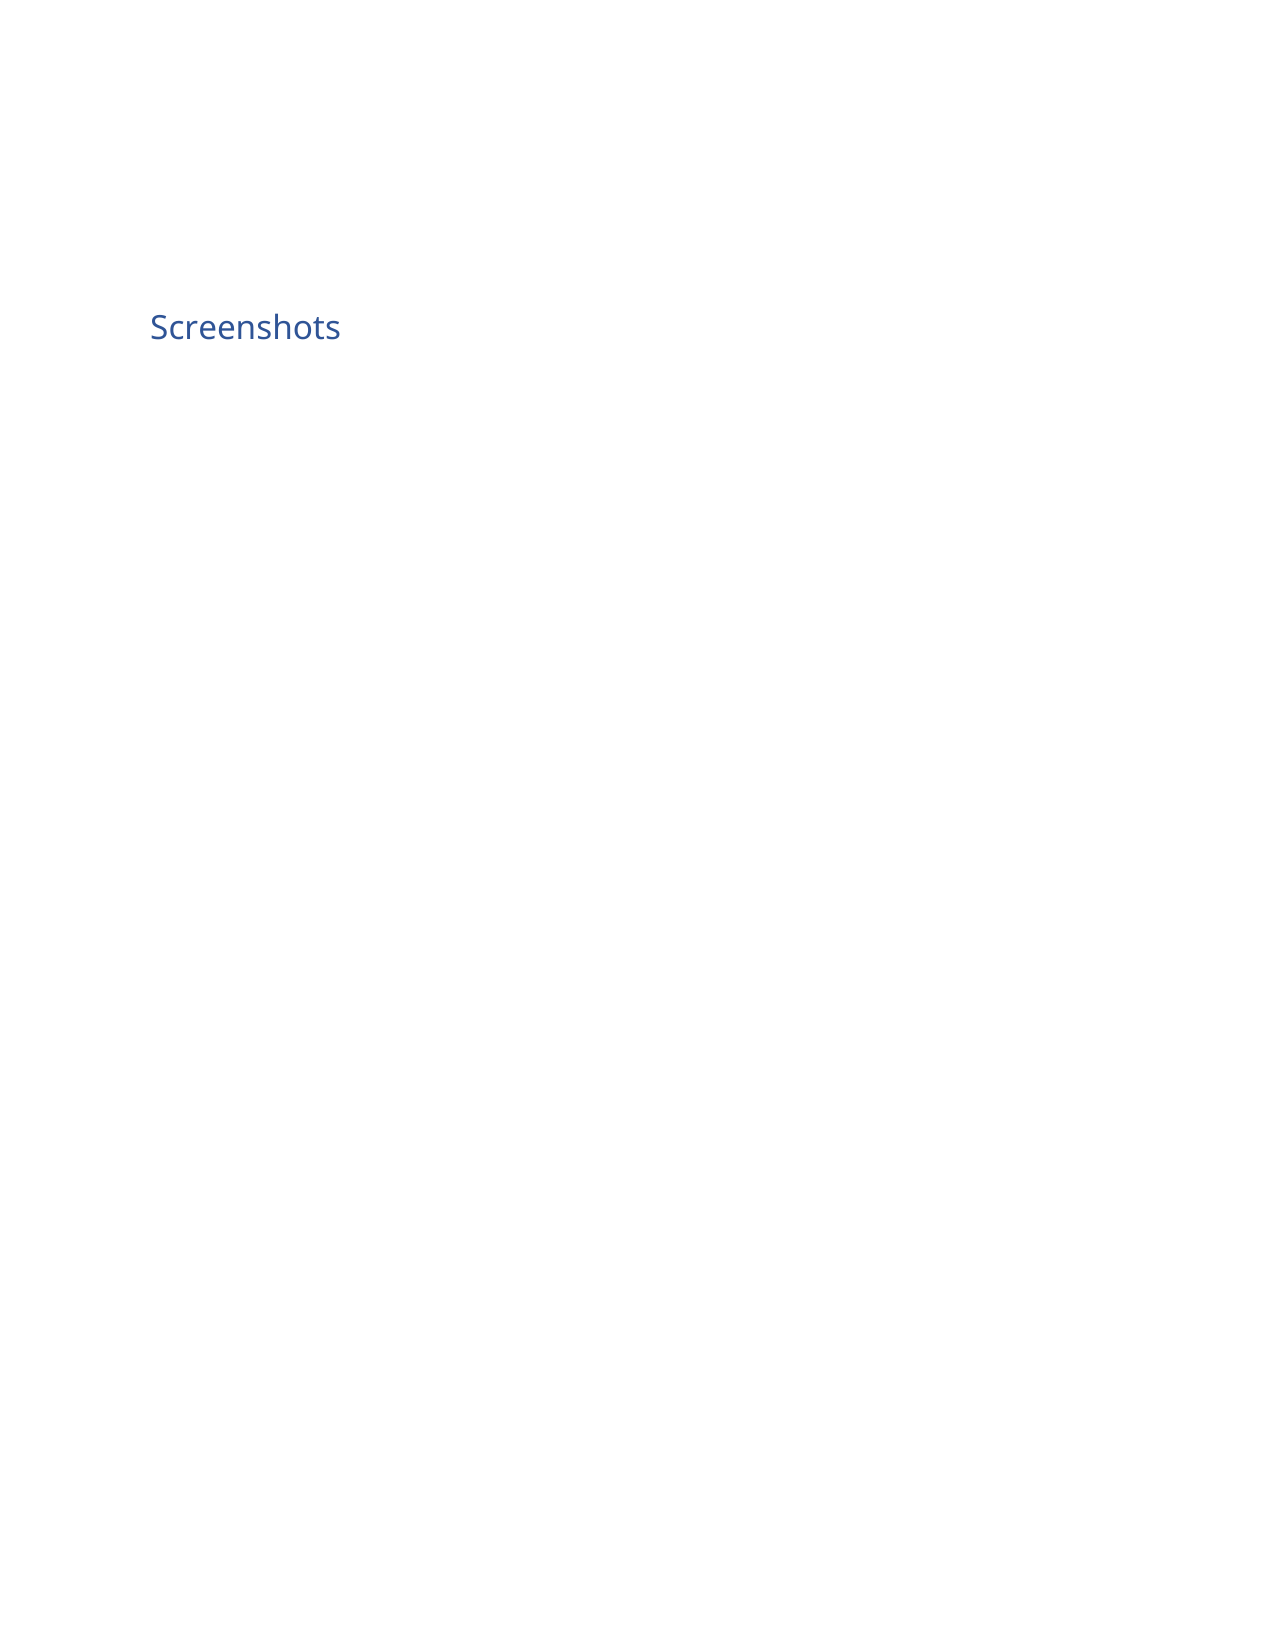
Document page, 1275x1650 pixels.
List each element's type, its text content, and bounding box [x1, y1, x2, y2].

subtitle Screenshots [150, 304, 1125, 349]
